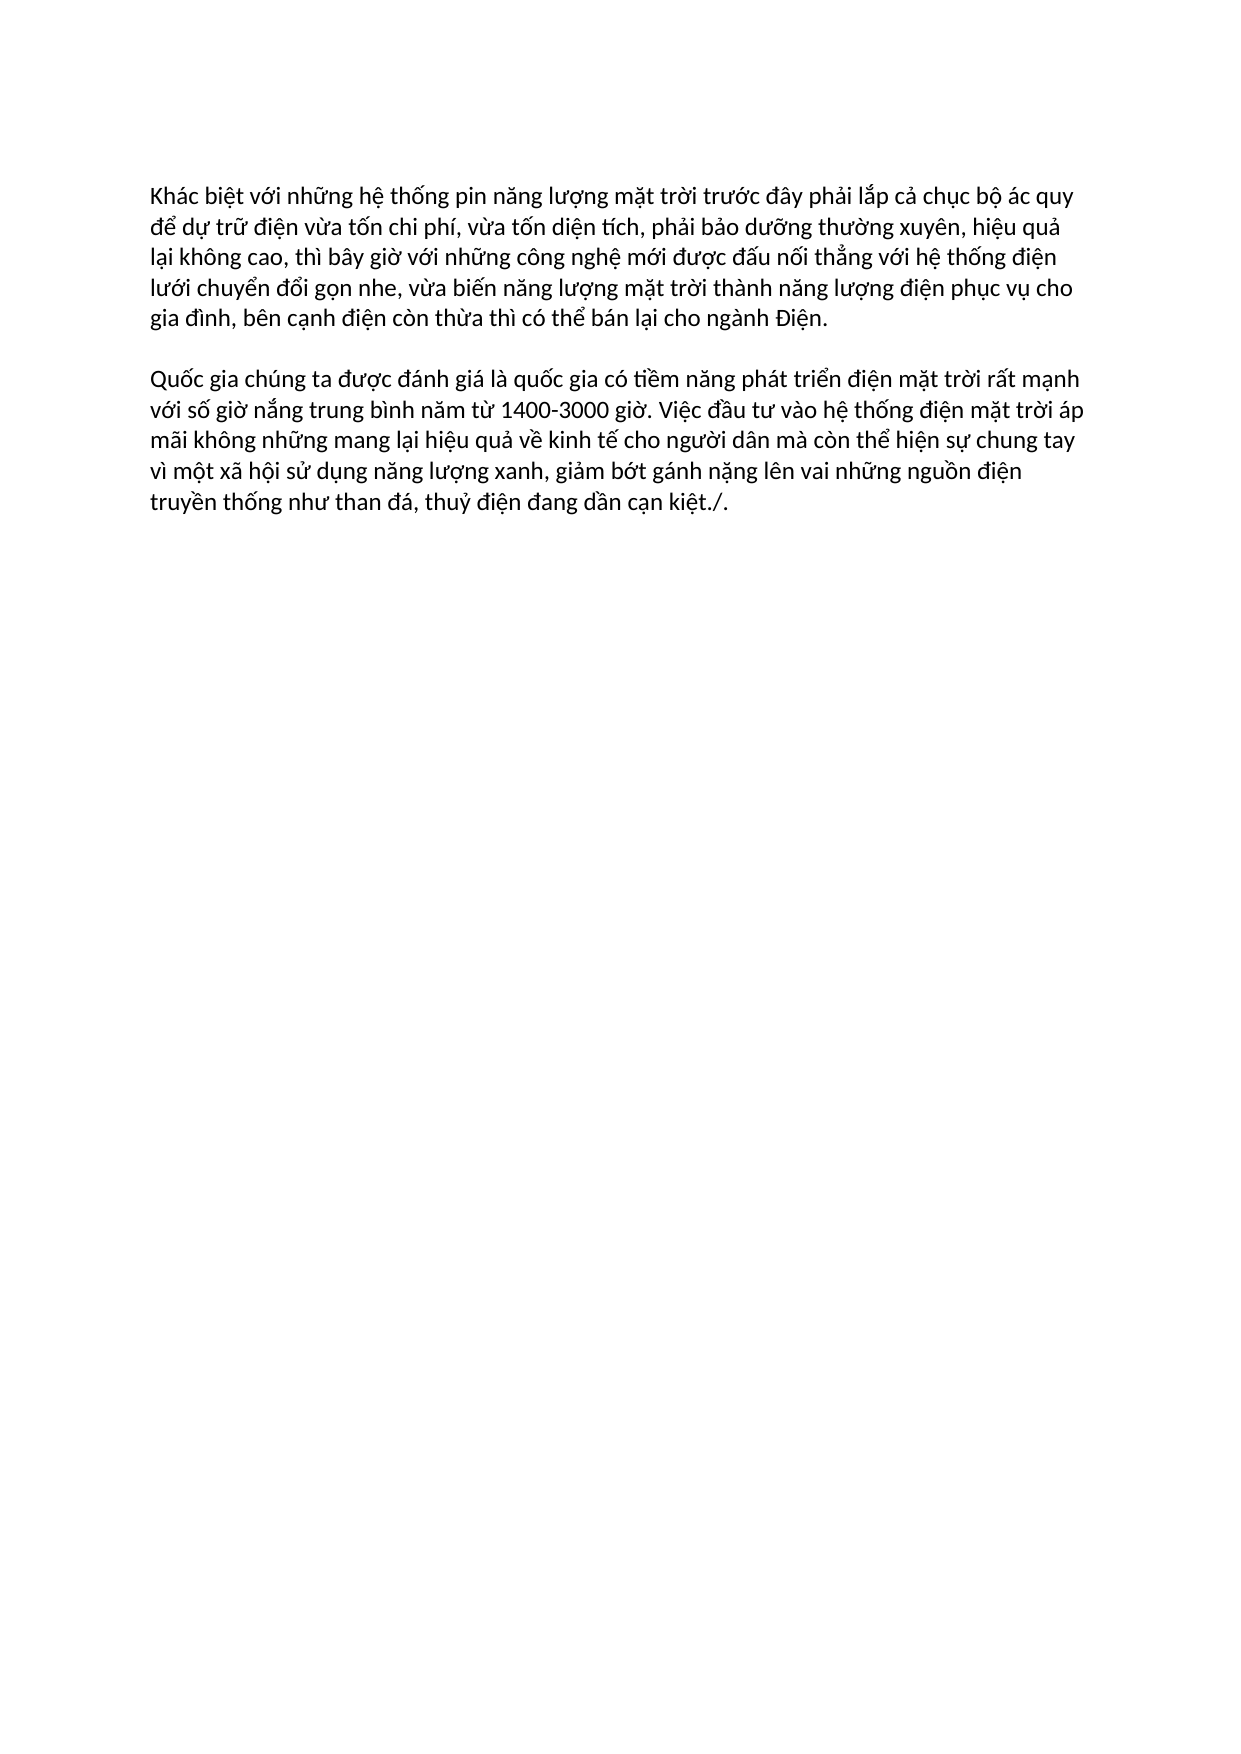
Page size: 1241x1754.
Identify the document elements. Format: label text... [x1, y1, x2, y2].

text Quốc gia chúng ta được đánh giá là quốc gia có tiềm năng phát triển điện mặt trời rất mạnh với số giờ nắng trung bình năm từ 1400-3000 giờ. Việc đầu tư vào hệ thống điện mặt trời áp mãi không những mang lại hiệu quả về kinh tế cho người dân mà còn thể hiện sự chung tay vì một xã hội sử dụng năng lượng xanh, giảm bớt gánh nặng lên vai những nguồn điện truyền thống như than đá, thuỷ điện đang dần cạn kiệt./. [150, 364, 1090, 516]
text Khác biệt với những hệ thống pin năng lượng mặt trời trước đây phải lắp cả chục bộ ác quy để dự trữ điện vừa tốn chi phí, vừa tốn diện tích, phải bảo dưỡng thường xuyên, hiệu quả lại không cao, thì bây giờ với những công nghệ mới được đấu nối thẳng với hệ thống điện lưới chuyển đổi gọn nhe, vừa biến năng lượng mặt trời thành năng lượng điện phục vụ cho gia đình, bên cạnh điện còn thừa thì có thể bán lại cho ngành Điện. [150, 181, 1090, 333]
